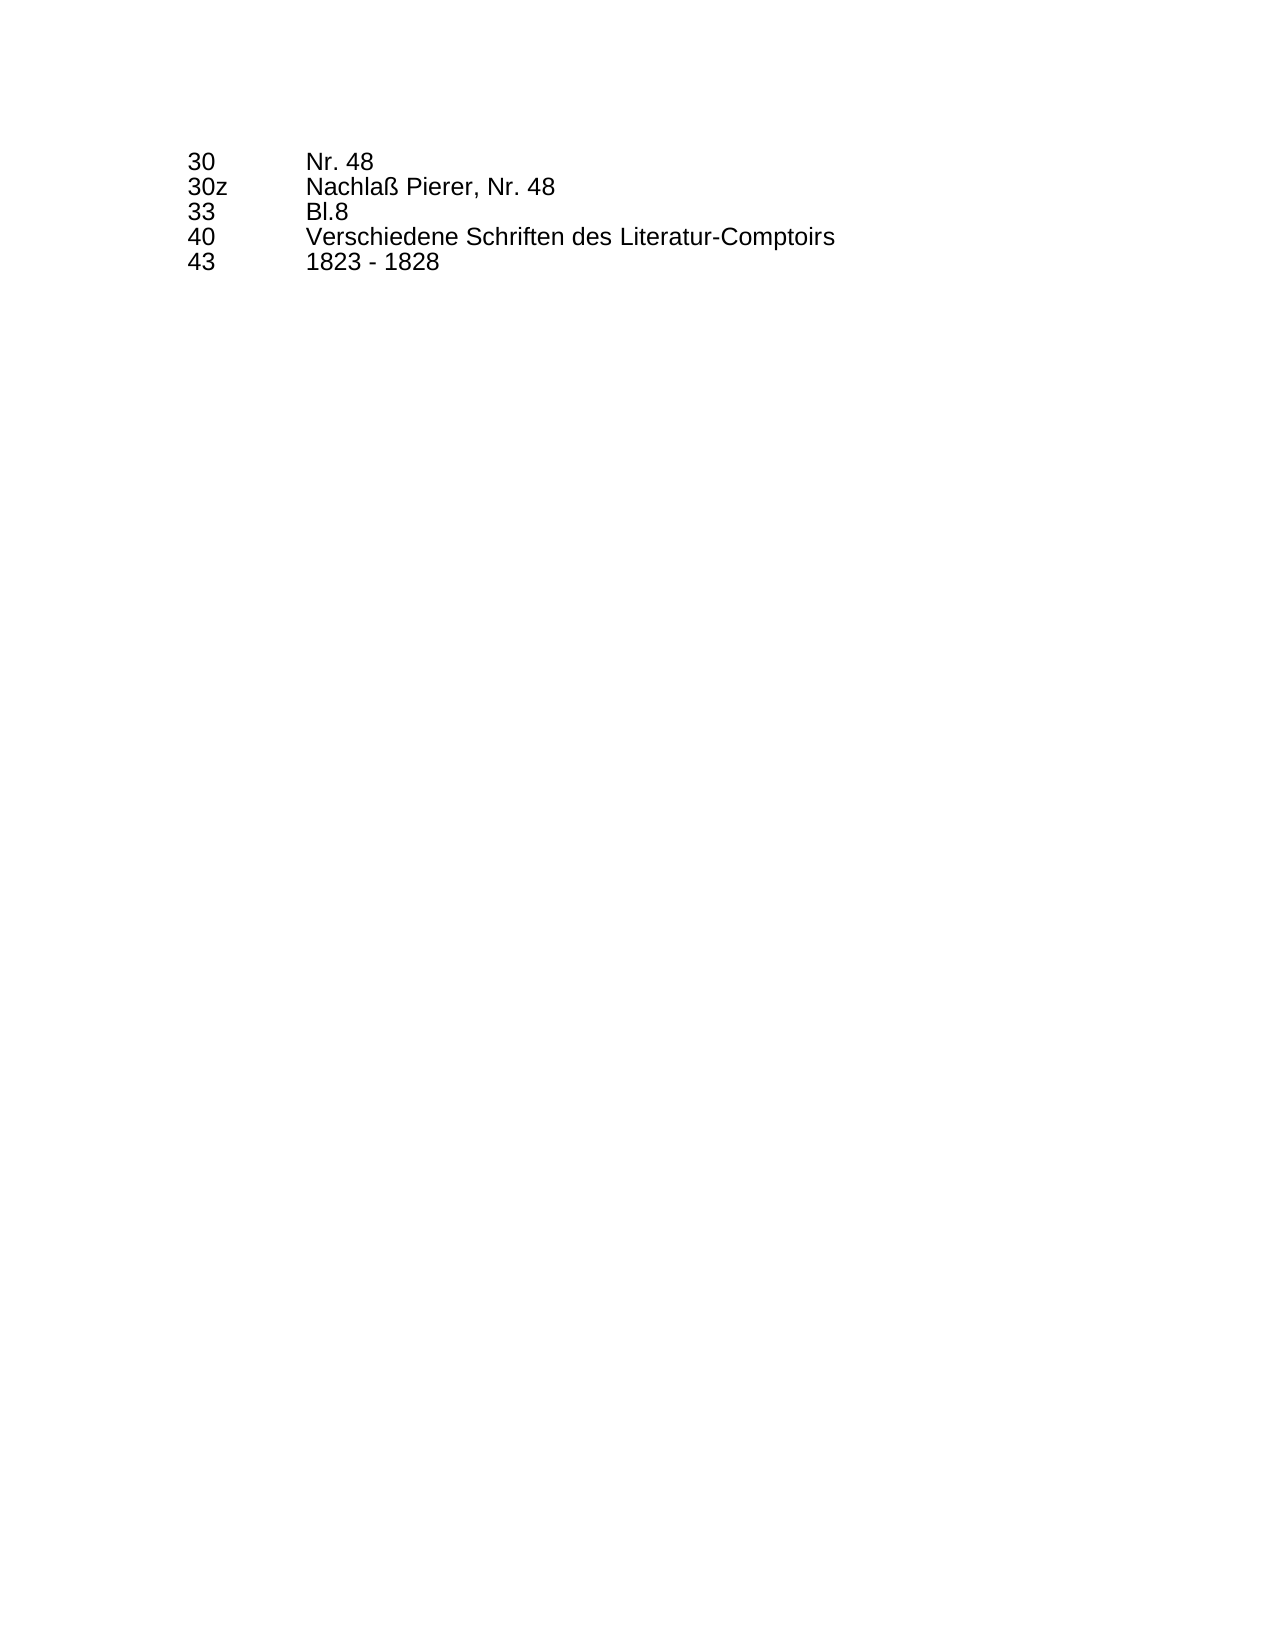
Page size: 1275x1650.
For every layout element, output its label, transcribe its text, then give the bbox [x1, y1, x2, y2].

text 30z Nachlaß Pierer, Nr. 48 [187, 175, 1087, 200]
text 30 Nr. 48 [187, 150, 1087, 175]
text 43 1823 - 1828 [187, 250, 1087, 275]
text 40 Verschiedene Schriften des k[1{Literatur-Comptoir}2{< Altenburg>}]ks [187, 225, 1087, 250]
text 33 Bl.8 [187, 200, 1087, 225]
